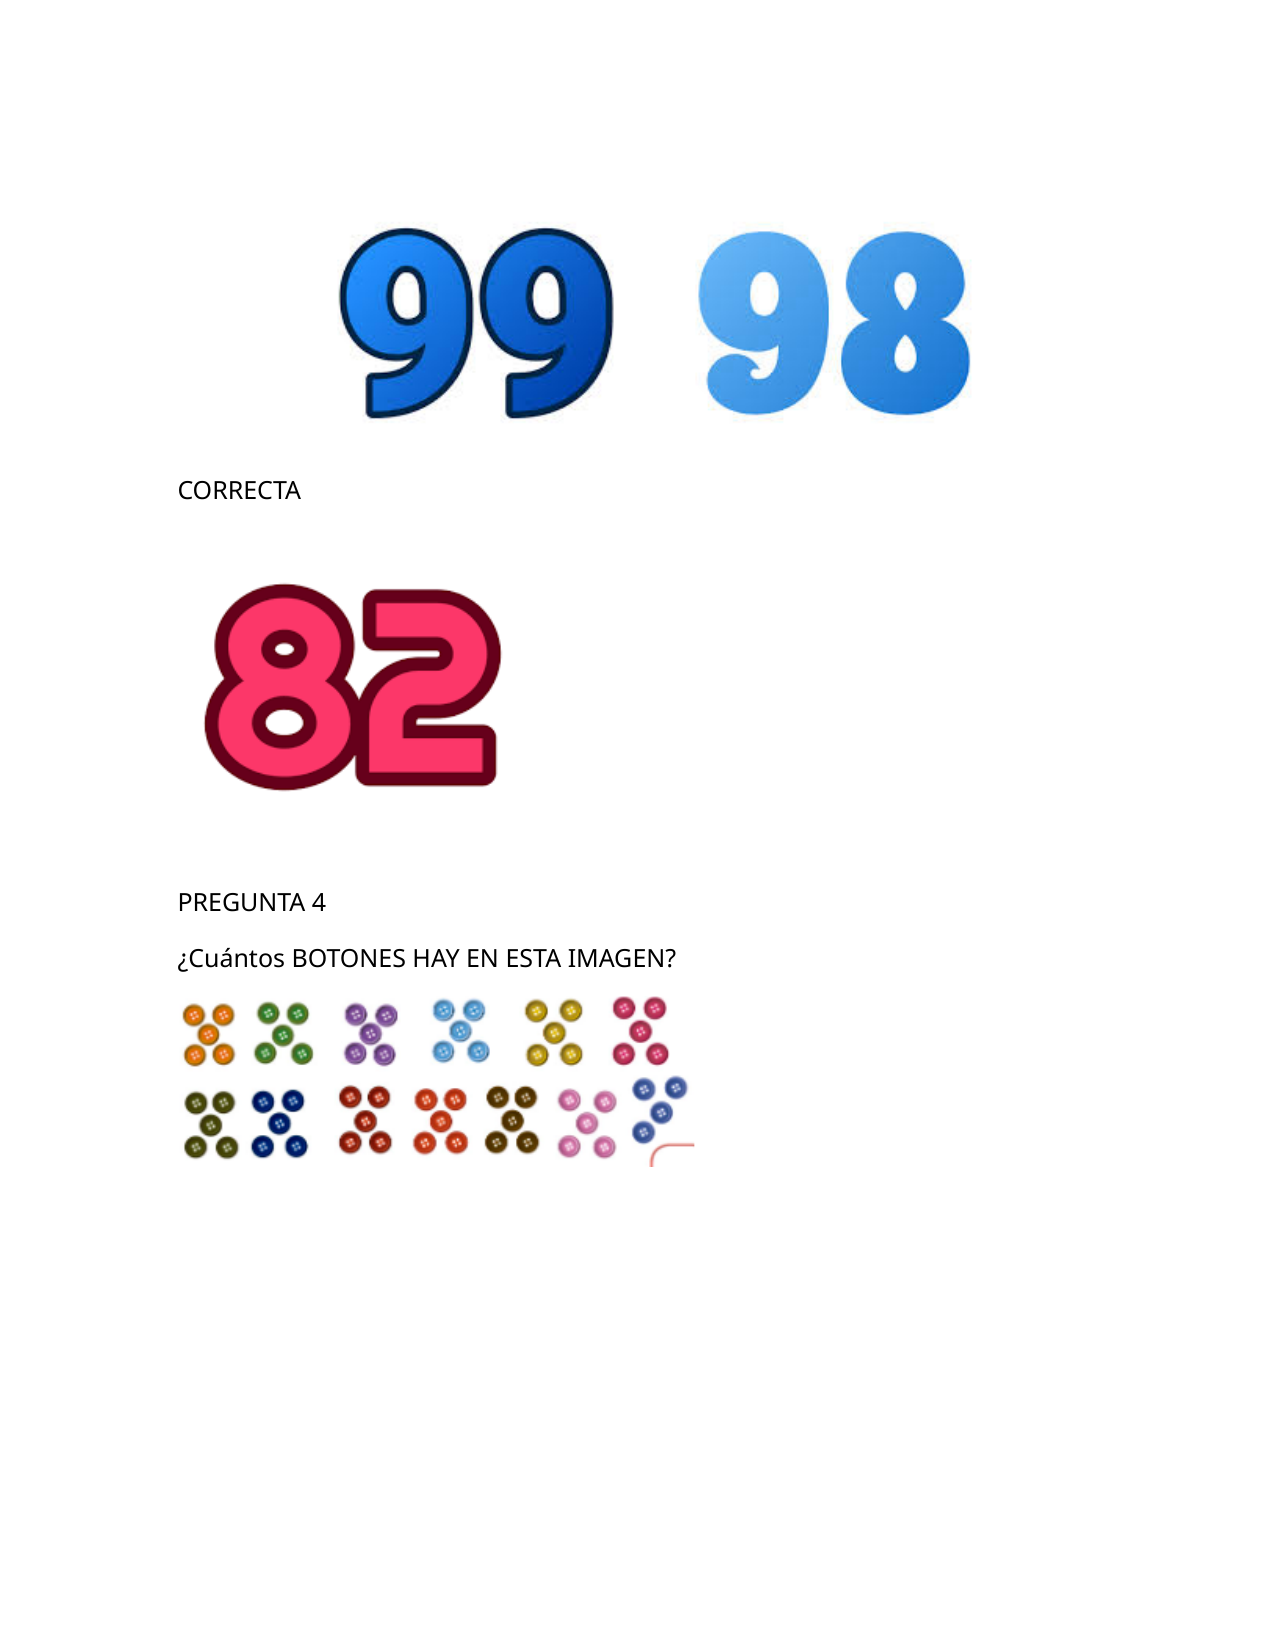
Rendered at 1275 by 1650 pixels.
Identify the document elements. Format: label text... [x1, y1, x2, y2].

picture [177, 511, 529, 864]
picture [301, 147, 653, 500]
text PREGUNTA 4 [177, 885, 1098, 919]
picture [658, 147, 1011, 500]
picture [177, 996, 695, 1167]
text ¿Cuántos BOTONES HAY EN ESTA IMAGEN? [177, 941, 1098, 975]
